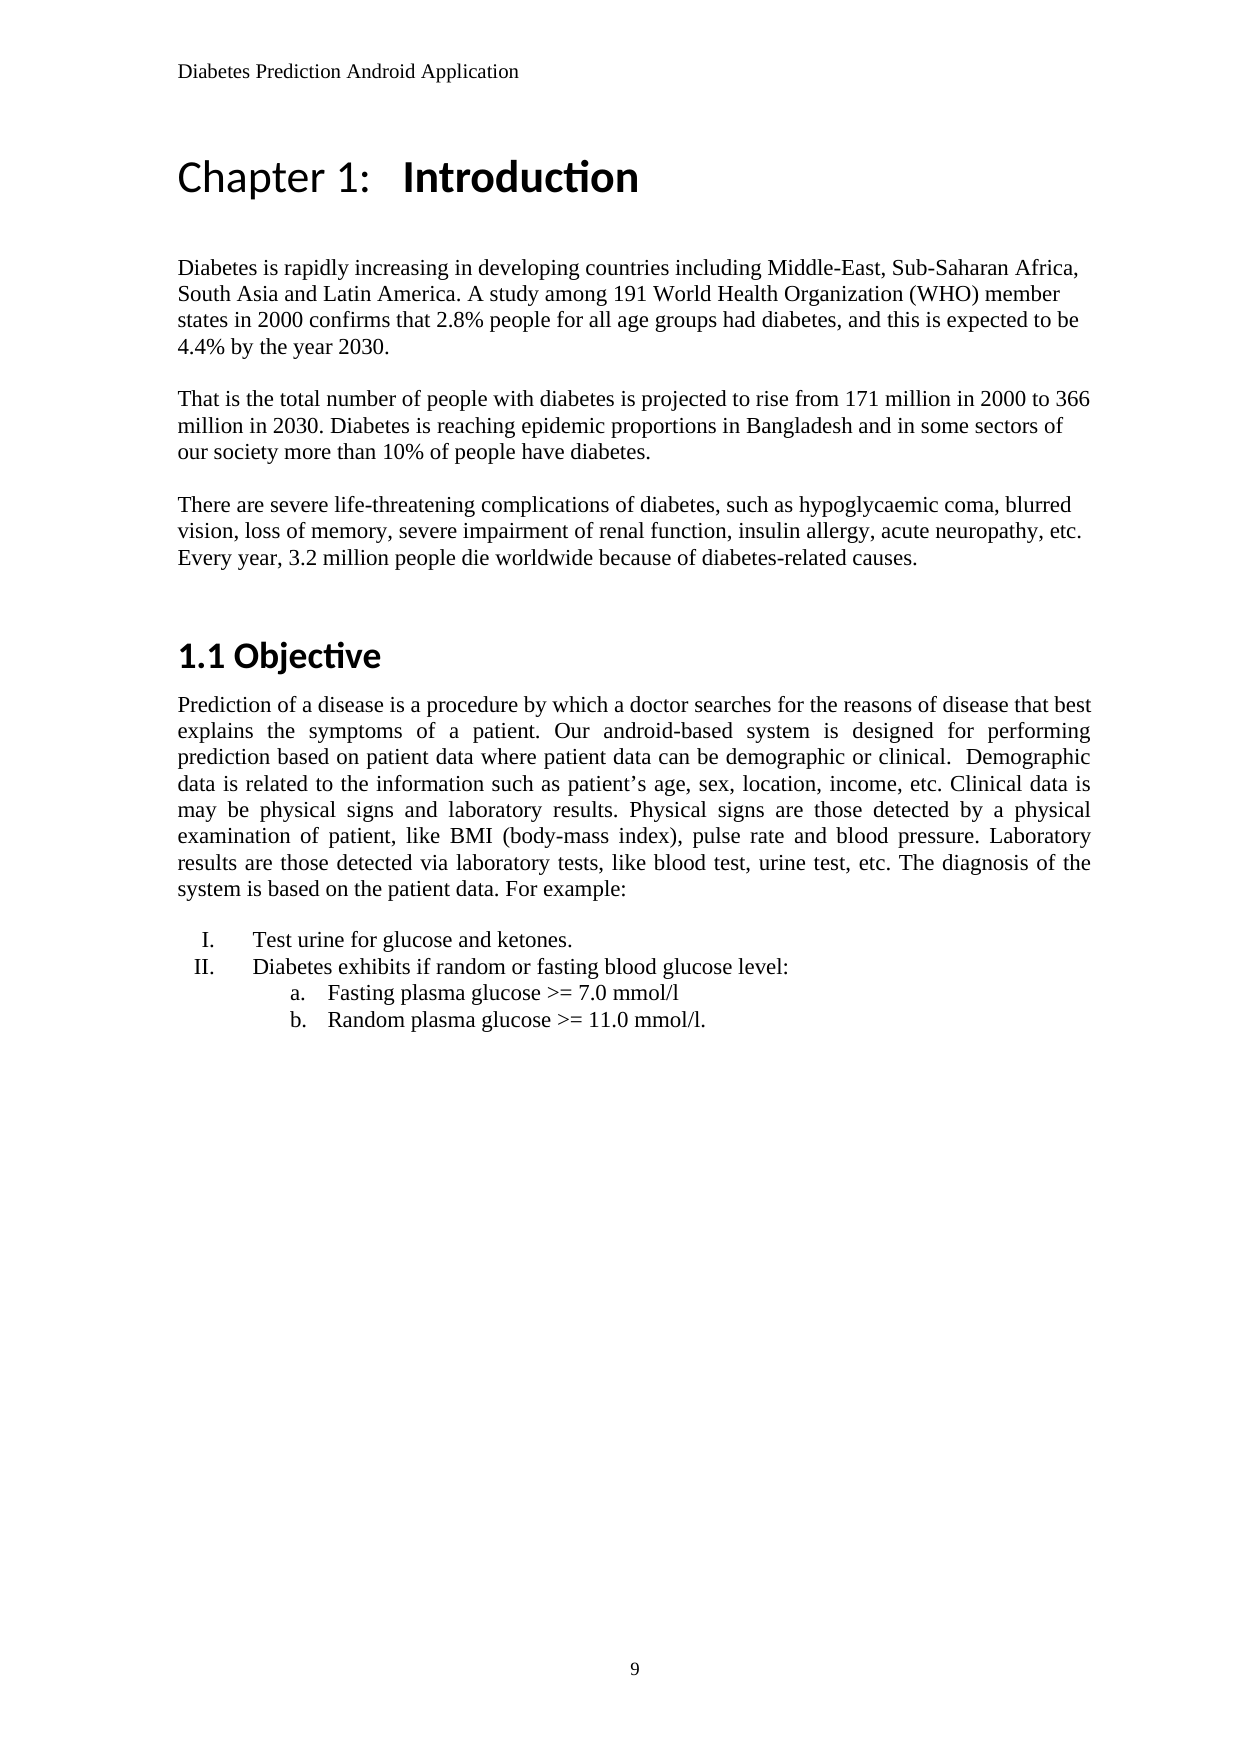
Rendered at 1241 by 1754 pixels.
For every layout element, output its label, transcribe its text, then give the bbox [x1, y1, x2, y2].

subtitle Introduction [177, 148, 1092, 204]
subtitle Objective [177, 632, 1092, 678]
list Diabetes exhibits if random or fasting blood glucose level: [215, 953, 1092, 979]
text Diabetes is rapidly increasing in developing countries including Middle-East, Sub-Saharan Africa, South Asia and Latin America. A study among 191 World Health Organization (WHO) member states in 2000 confirms that 2.8% people for all age groups had diabetes, and this is expected to be 4.4% by the year 2030. [177, 254, 1092, 359]
list Fasting plasma glucose >= 7.0 mmol/l [290, 979, 1092, 1006]
list Test urine for glucose and ketones. [215, 927, 1092, 953]
text That is the total number of people with diabetes is projected to rise from 171 million in 2000 to 366 million in 2030. Diabetes is reaching epidemic proportions in Bangladesh and in some sectors of our society more than 10% of people have diabetes. [177, 385, 1092, 464]
text There are severe life-threatening complications of diabetes, such as hypoglycaemic coma, blurred vision, loss of memory, severe impairment of renal function, insulin allergy, acute neuropathy, etc. Every year, 3.2 million people die worldwide because of diabetes-related causes. [177, 491, 1092, 570]
list Random plasma glucose >= 11.0 mmol/l. [290, 1006, 1092, 1032]
text Prediction of a disease is a procedure by which a doctor searches for the reasons of disease that best explains the symptoms of a patient. Our android-based system is designed for performing prediction based on patient data where patient data can be demographic or clinical. Demographic data is related to the information such as patient’s age, sex, location, income, etc. Clinical data is may be physical signs and laboratory results. Physical signs are those detected by a physical examination of patient, like BMI (body-mass index), pulse rate and blood pressure. Laboratory results are those detected via laboratory tests, like blood test, urine test, etc. The diagnosis of the system is based on the patient data. For example: [177, 691, 1092, 902]
